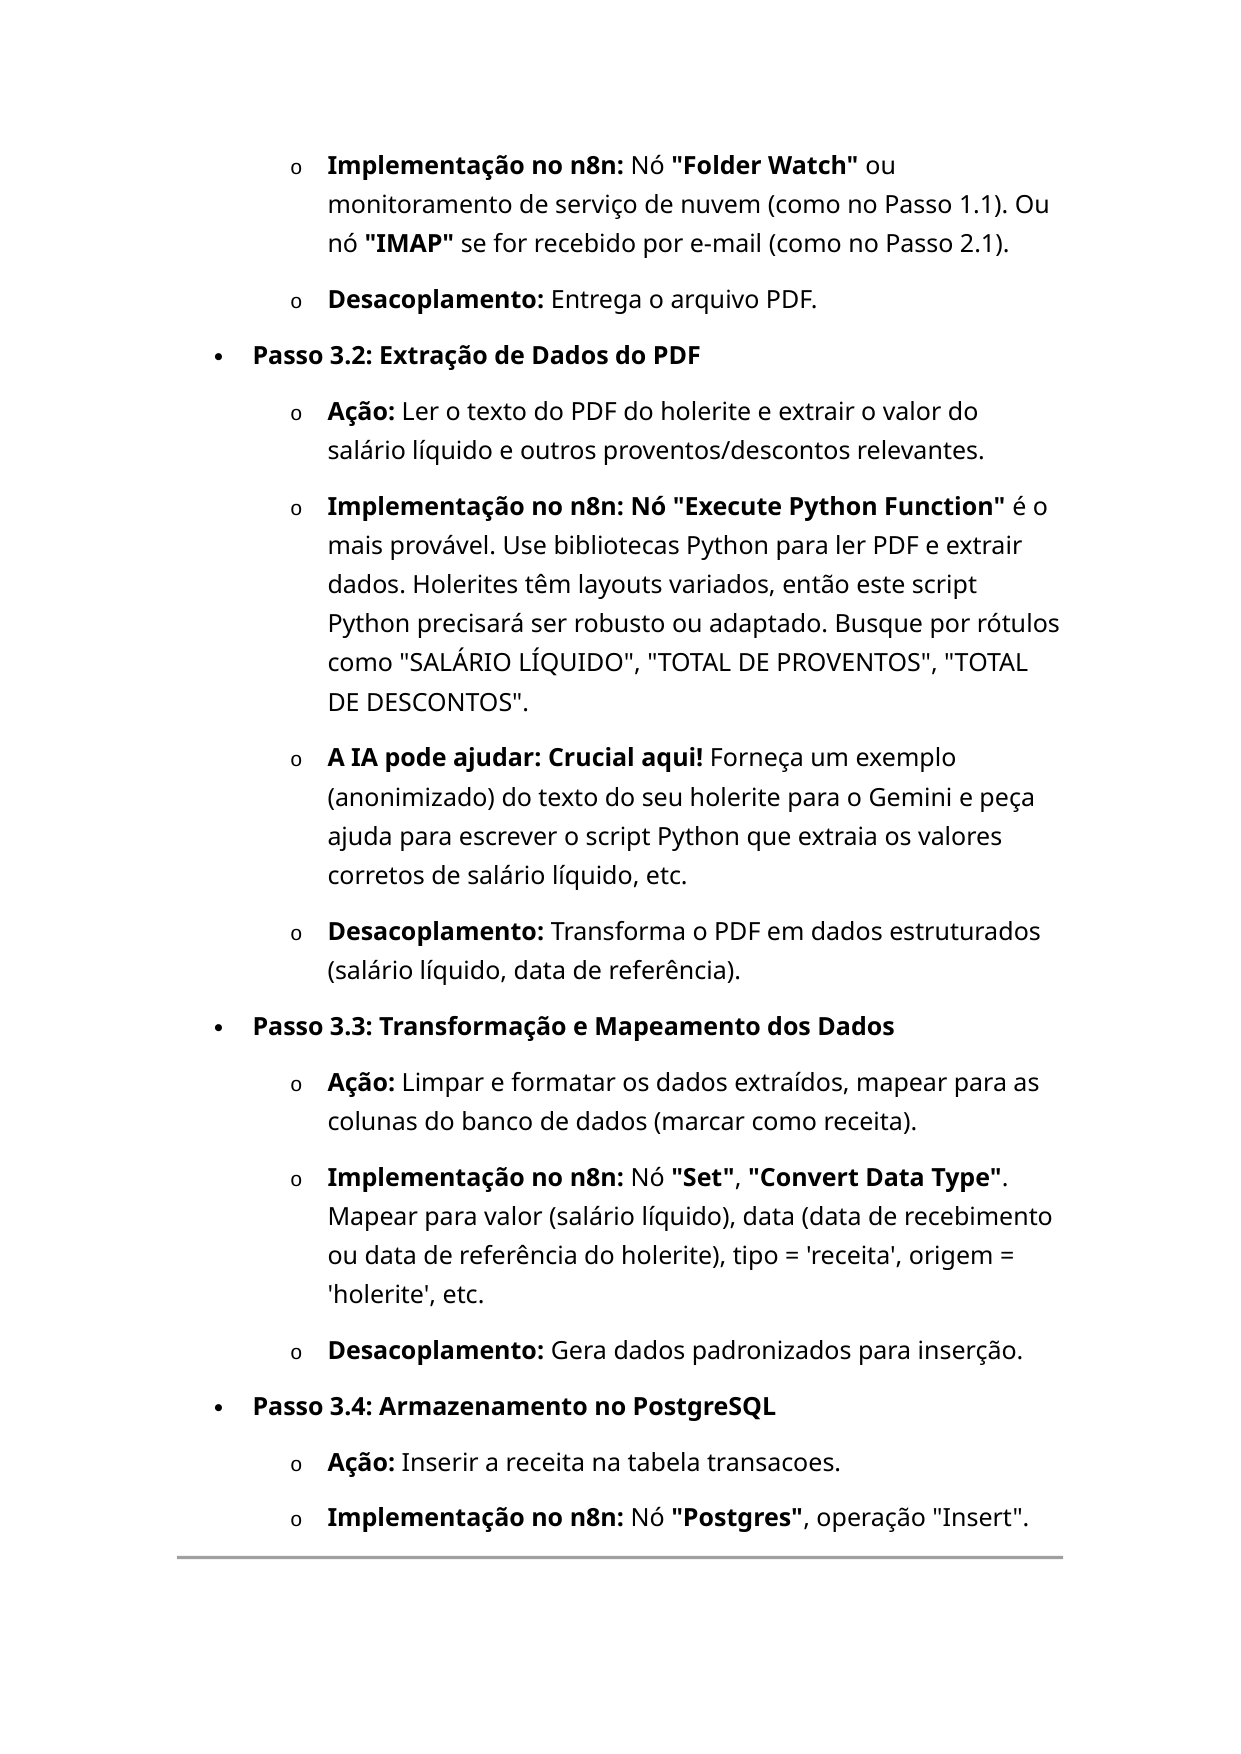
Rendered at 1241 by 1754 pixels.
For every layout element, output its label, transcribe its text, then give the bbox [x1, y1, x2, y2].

list Ação: Ler o texto do PDF do holerite e extrair o valor do salário líquido e outros proventos/descontos relevantes. [290, 393, 1063, 467]
list Implementação no n8n: Nó "Set", "Convert Data Type". Mapear para valor (salário líquido), data (data de recebimento ou data de referência do holerite), tipo = 'receita', origem = 'holerite', etc. [290, 1159, 1063, 1311]
list Desacoplamento: Entrega o arquivo PDF. [290, 282, 1063, 316]
list Passo 3.3: Transformação e Mapeamento dos Dados [215, 1008, 1063, 1042]
list A IA pode ajudar: Crucial aqui! Forneça um exemplo (anonimizado) do texto do seu holerite para o Gemini e peça ajuda para escrever o script Python que extraia os valores corretos de salário líquido, etc. [290, 740, 1063, 892]
list Implementação no n8n: Nó "Postgres", operação "Insert". [290, 1500, 1063, 1534]
list Desacoplamento: Gera dados padronizados para inserção. [290, 1333, 1063, 1367]
list Implementação no n8n: Nó "Folder Watch" ou monitoramento de serviço de nuvem (como no Passo 1.1). Ou nó "IMAP" se for recebido por e-mail (como no Passo 2.1). [290, 148, 1063, 260]
list Implementação no n8n: Nó "Execute Python Function" é o mais provável. Use bibliotecas Python para ler PDF e extrair dados. Holerites têm layouts variados, então este script Python precisará ser robusto ou adaptado. Busque por rótulos como "SALÁRIO LÍQUIDO", "TOTAL DE PROVENTOS", "TOTAL DE DESCONTOS". [290, 488, 1063, 718]
list Passo 3.4: Armazenamento no PostgreSQL [215, 1388, 1063, 1422]
list Ação: Inserir a receita na tabela transacoes. [290, 1444, 1063, 1478]
list Ação: Limpar e formatar os dados extraídos, mapear para as colunas do banco de dados (marcar como receita). [290, 1064, 1063, 1137]
list Desacoplamento: Transforma o PDF em dados estruturados (salário líquido, data de referência). [290, 913, 1063, 987]
list Passo 3.2: Extração de Dados do PDF [215, 338, 1063, 372]
